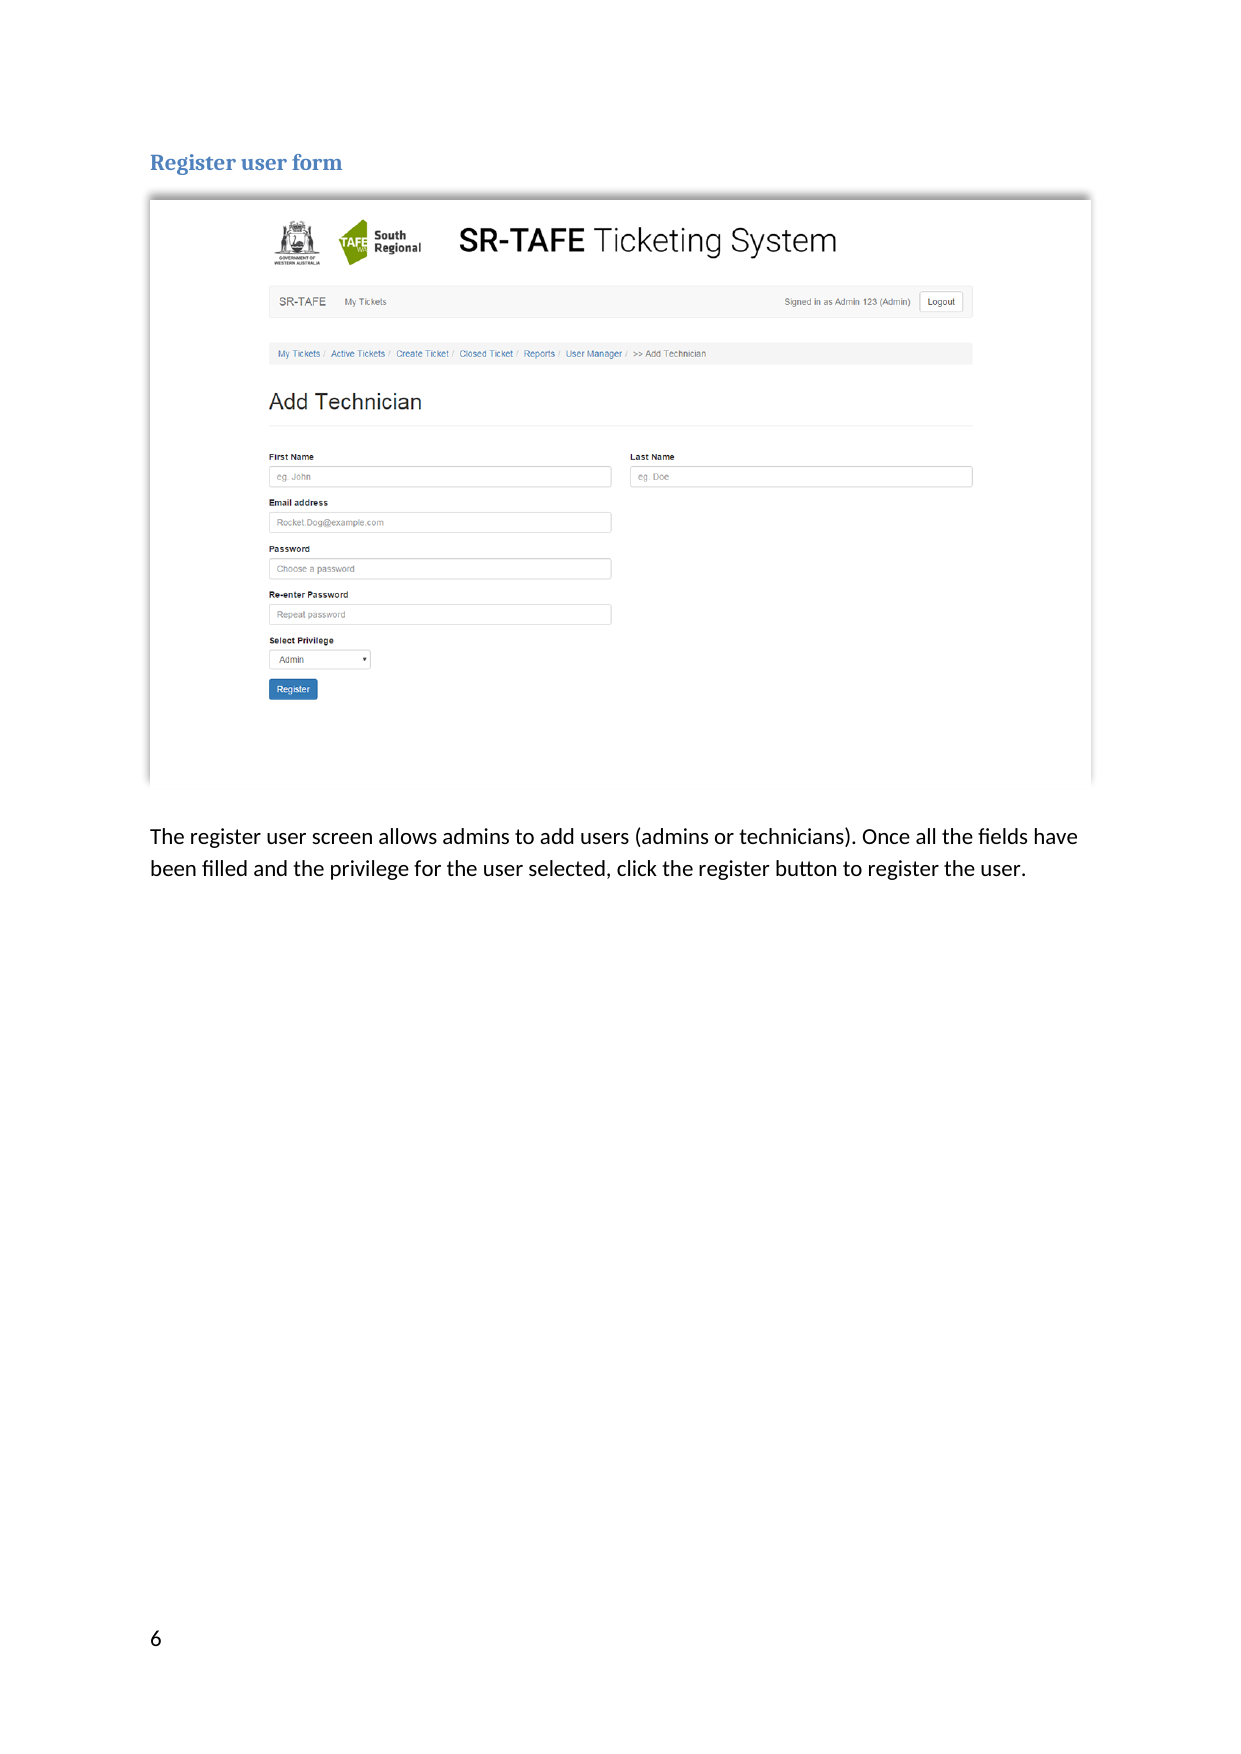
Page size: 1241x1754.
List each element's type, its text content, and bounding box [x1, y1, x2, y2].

subtitle Register user form [150, 150, 1090, 176]
text The register user screen allows admins to add users (admins or technicians). Once all the fields have been filled and the privilege for the user selected, click the register button to register the user. [150, 180, 1090, 882]
